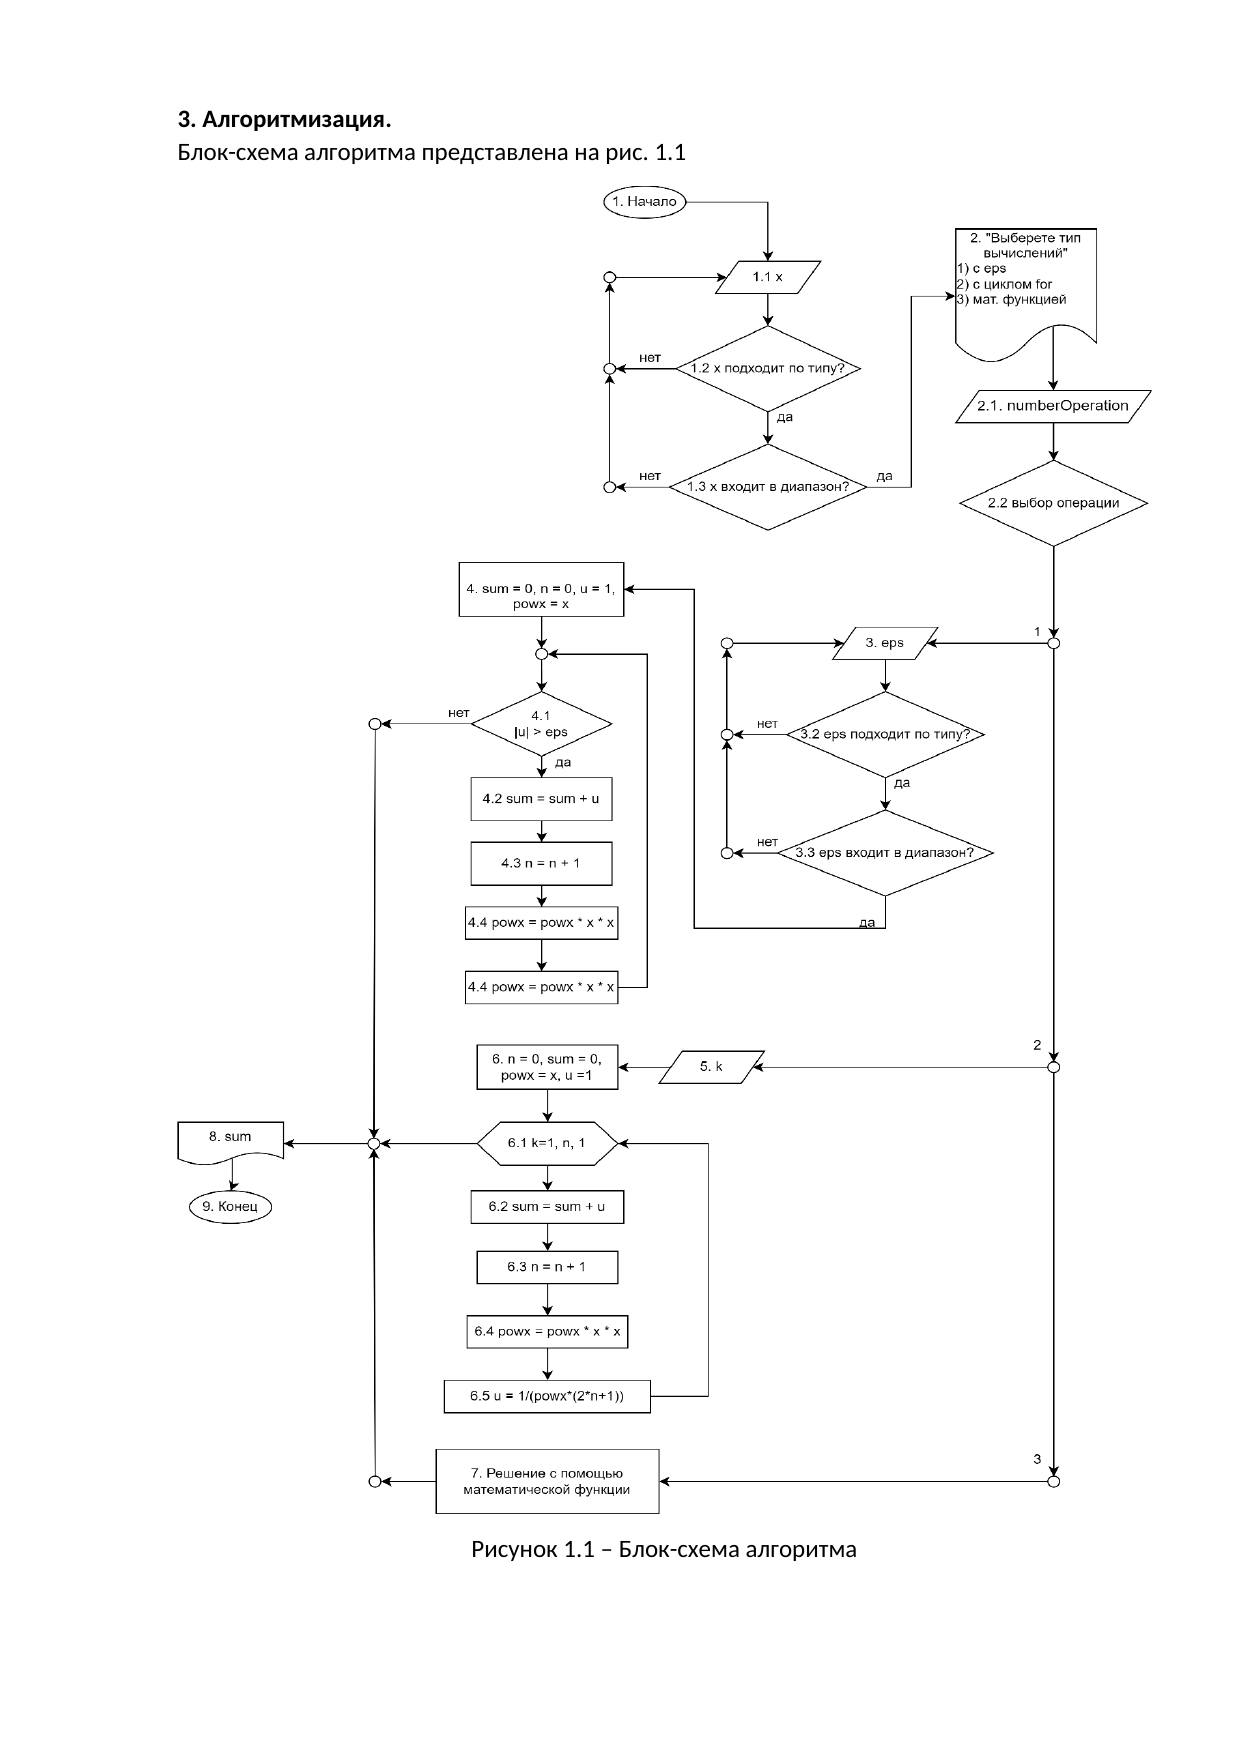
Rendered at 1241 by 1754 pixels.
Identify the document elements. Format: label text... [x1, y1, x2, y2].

text Блок-схема алгоритма представлена на рис. 1.1 [177, 136, 1152, 167]
subtitle 3. Алгоритмизация. [177, 103, 1152, 134]
text Рисунок 1.1 – Блок-схема алгоритма [177, 1533, 1152, 1563]
picture [177, 186, 1152, 1514]
